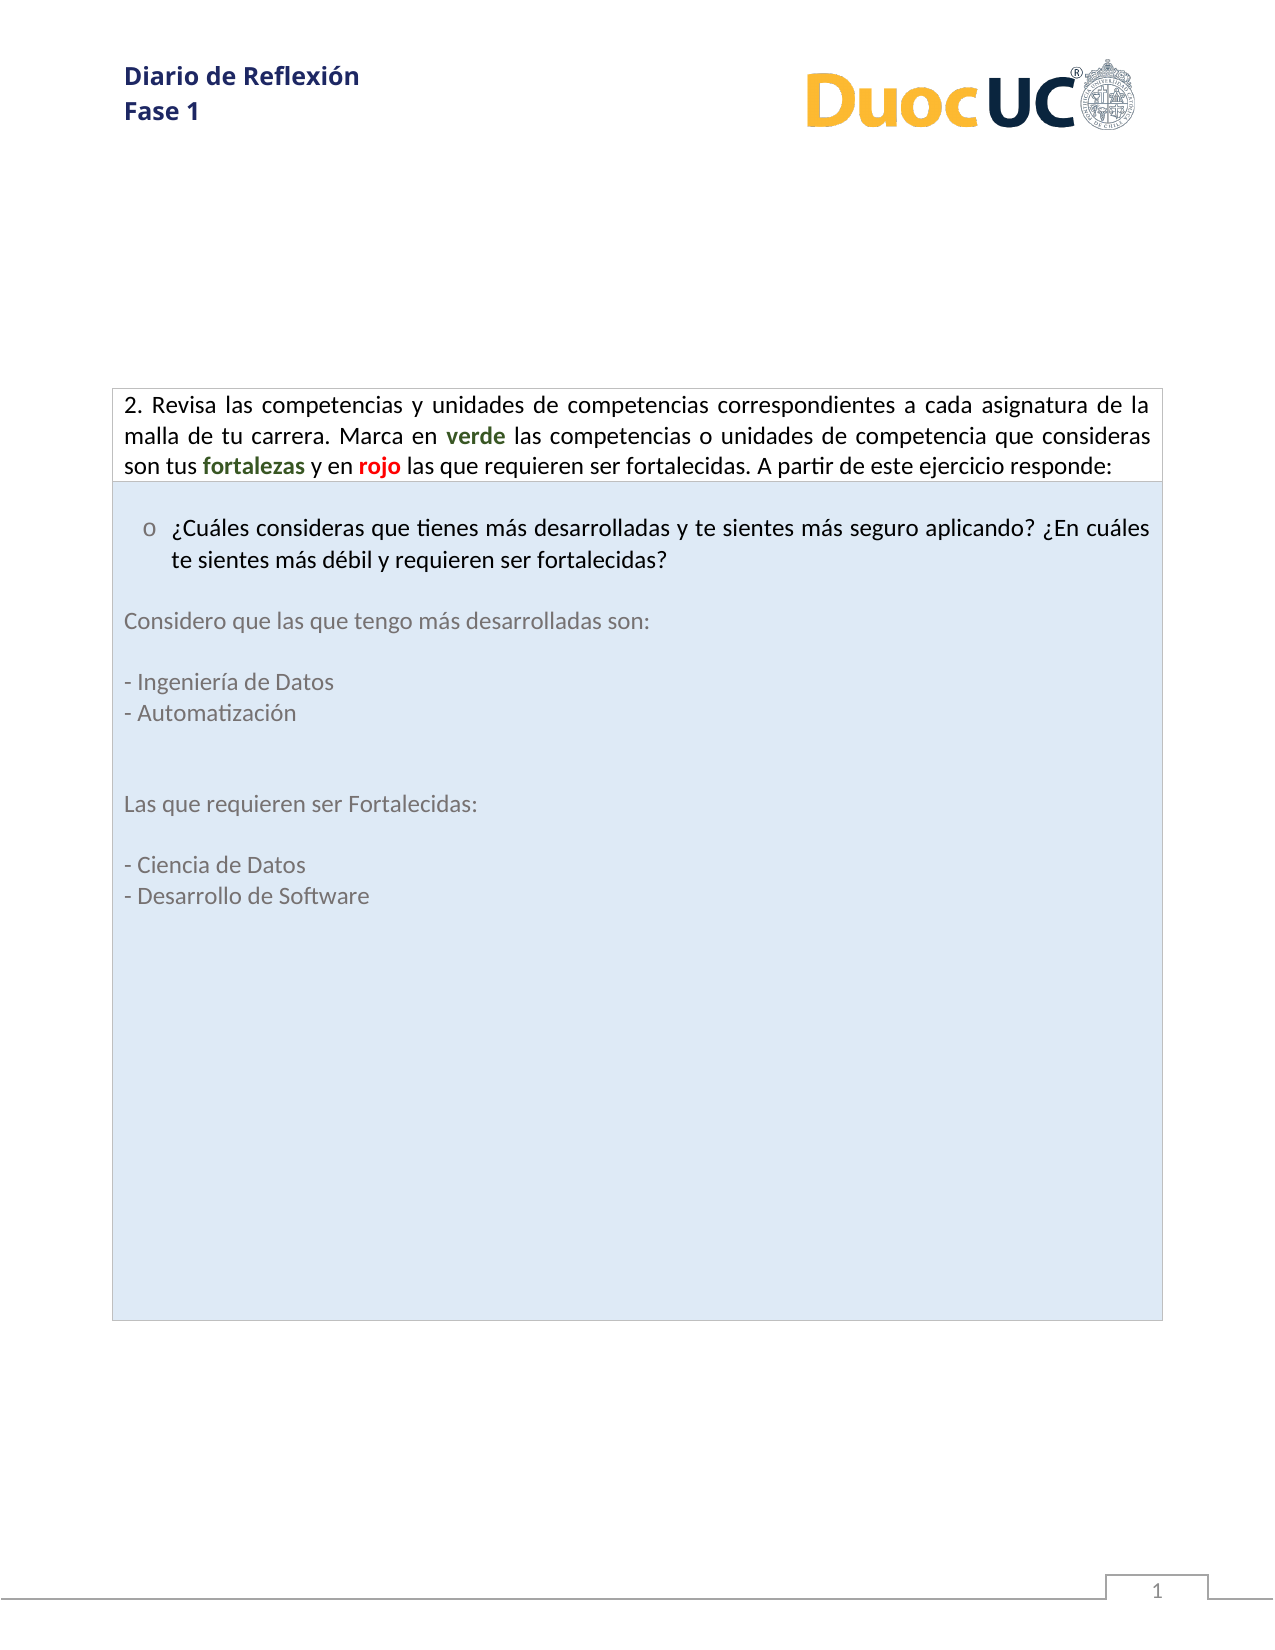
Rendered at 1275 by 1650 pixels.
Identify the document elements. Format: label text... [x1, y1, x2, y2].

table_cell ¿Cuáles consideras que tienes más desarrolladas y te sientes más seguro aplicando? ¿En cuáles te sientes más débil y requieren ser fortalecidas? Considero que las que tengo más desarrolladas son: - Ingeniería de Datos - Automatización Las que requieren ser Fortalecidas: - Ciencia de Datos - Desarrollo de Software [113, 482, 1162, 1320]
table_header 2. Revisa las competencias y unidades de competencias correspondientes a cada asignatura de la malla de tu carrera. Marca en verde las competencias o unidades de competencia que consideras son tus fortalezas y en rojo las que requieren ser fortalecidas. A partir de este ejercicio responde: [113, 389, 1162, 481]
picture [807, 59, 1135, 130]
